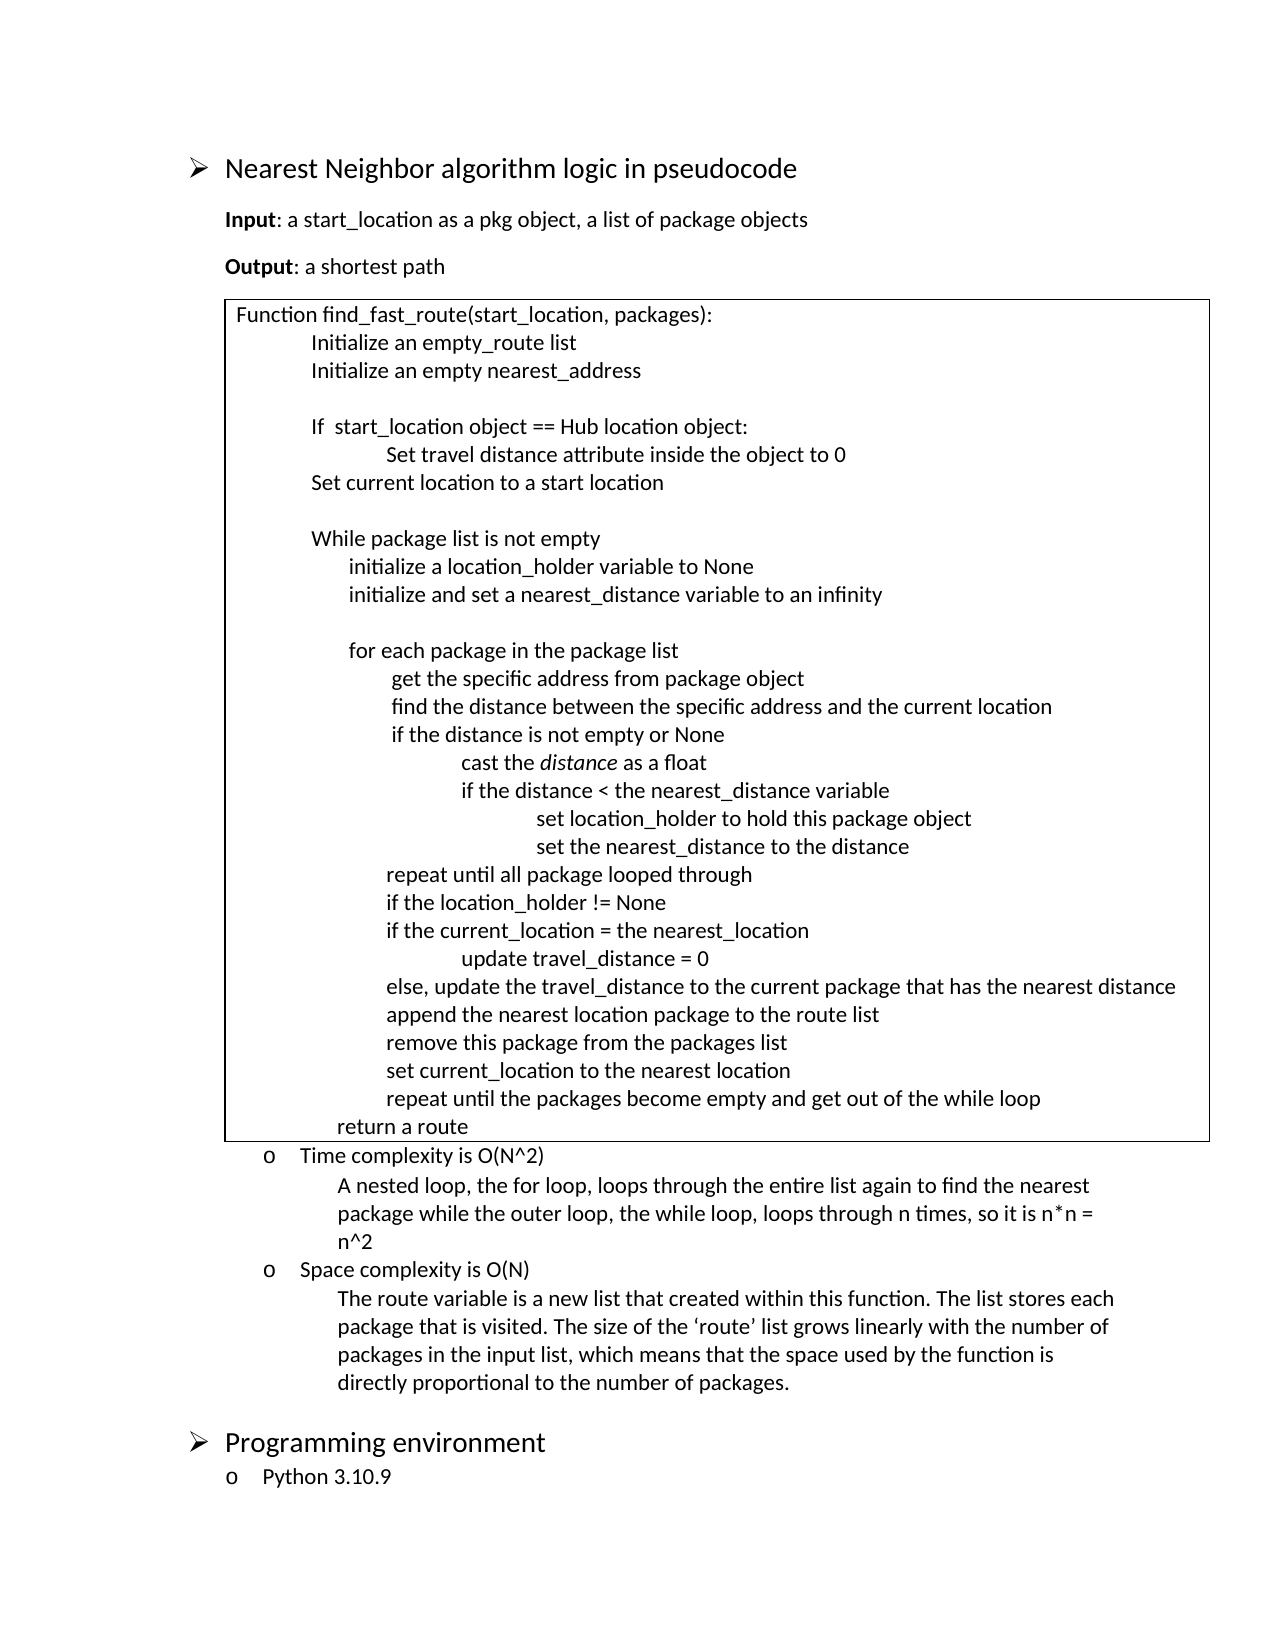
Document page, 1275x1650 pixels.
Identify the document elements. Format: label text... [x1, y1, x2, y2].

text The route variable is a new list that created within this function. The list stores each package that is visited. The size of the ‘route’ list grows linearly with the number of packages in the input list, which means that the space used by the function is directly proportional to the number of packages. [337, 1284, 1125, 1396]
list Time complexity is O(N^2) [262, 1142, 1125, 1171]
text Output: a shortest path [225, 252, 1125, 280]
list Python 3.10.9 [225, 1462, 1125, 1492]
list Programming environment [187, 1424, 1125, 1460]
list Space complexity is O(N) [262, 1255, 1125, 1284]
text A nested loop, the for loop, loops through the entire list again to find the nearest package while the outer loop, the while loop, loops through n times, so it is n*n = n^2 [337, 1171, 1125, 1255]
text Input: a start_location as a pkg object, a list of package objects [225, 205, 1125, 233]
list Nearest Neighbor algorithm logic in pseudocode [187, 150, 1125, 186]
table_header Function find_fast_route(start_location, packages): Initialize an empty_route list Initialize an empty nearest_address If start_location object == Hub location object: Set travel distance attribute inside the object to 0 Set current location to a start location While package list is not empty initialize a location_holder variable to None initialize and set a nearest_distance variable to an infinity for each package in the package list get the specific address from package object find the distance between the specific address and the current location if the distance is not empty or None cast the distance as a float if the distance < the nearest_distance variable set location_holder to hold this package object set the nearest_distance to the distance repeat until all package looped through if the location_holder != None if the current_location = the nearest_location update travel_distance = 0 else, update the travel_distance to the current package that has the nearest distance append the nearest location package to the route list remove this package from the packages list set current_location to the nearest location repeat until the packages become empty and get out of the while loop return a route [226, 300, 1209, 1141]
